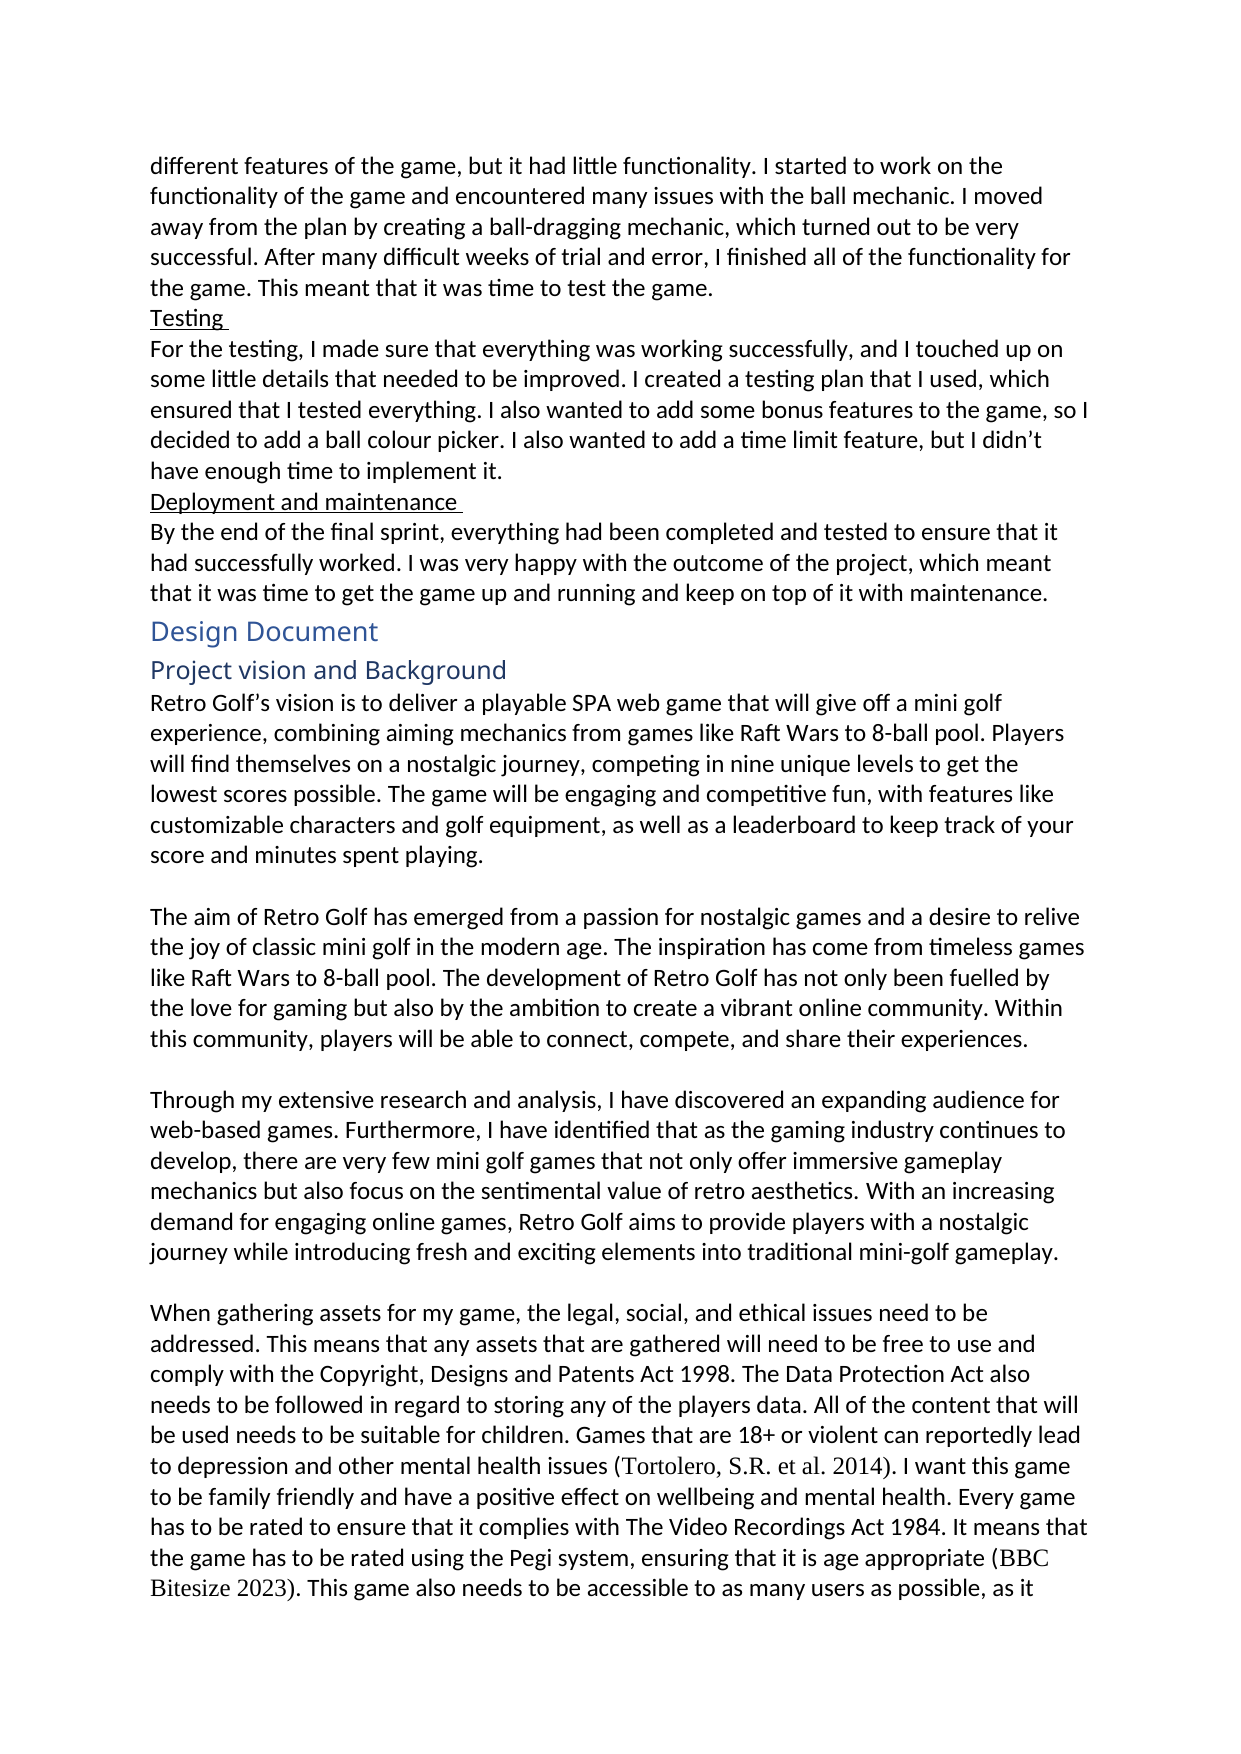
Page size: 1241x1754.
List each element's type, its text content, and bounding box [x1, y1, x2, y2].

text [150, 1297, 1090, 1603]
text Testing [150, 303, 1090, 333]
text By the end of the final sprint, everything had been completed and tested to ensure that it had successfully worked. I was very happy with the outcome of the project, which meant that it was time to get the game up and running and keep on top of it with maintenance. [150, 516, 1090, 608]
subtitle Project vision and Background [150, 653, 1090, 687]
subtitle Design Document [150, 612, 1090, 649]
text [150, 150, 1090, 303]
text Through my extensive research and analysis, I have discovered an expanding audience for web-based games. Furthermore, I have identified that as the gaming industry continues to develop, there are very few mini golf games that not only offer immersive gameplay mechanics but also focus on the sentimental value of retro aesthetics. With an increasing demand for engaging online games, Retro Golf aims to provide players with a nostalgic journey while introducing fresh and exciting elements into traditional mini-golf gameplay. [150, 1084, 1090, 1267]
text Deployment and maintenance [150, 486, 1090, 516]
text Retro Golf’s vision is to deliver a playable SPA web game that will give off a mini golf experience, combining aiming mechanics from games like Raft Wars to 8-ball pool. Players will find themselves on a nostalgic journey, competing in nine unique levels to get the lowest scores possible. The game will be engaging and competitive fun, with features like customizable characters and golf equipment, as well as a leaderboard to keep track of your score and minutes spent playing. [150, 687, 1090, 870]
text For the testing, I made sure that everything was working successfully, and I touched up on some little details that needed to be improved. I created a testing plan that I used, which ensured that I tested everything. I also wanted to add some bonus features to the game, so I decided to add a ball colour picker. I also wanted to add a time limit feature, but I didn’t have enough time to implement it. [150, 333, 1090, 486]
text The aim of Retro Golf has emerged from a passion for nostalgic games and a desire to relive the joy of classic mini golf in the modern age. The inspiration has come from timeless games like Raft Wars to 8-ball pool. The development of Retro Golf has not only been fuelled by the love for gaming but also by the ambition to create a vibrant online community. Within this community, players will be able to connect, compete, and share their experiences. [150, 901, 1090, 1053]
